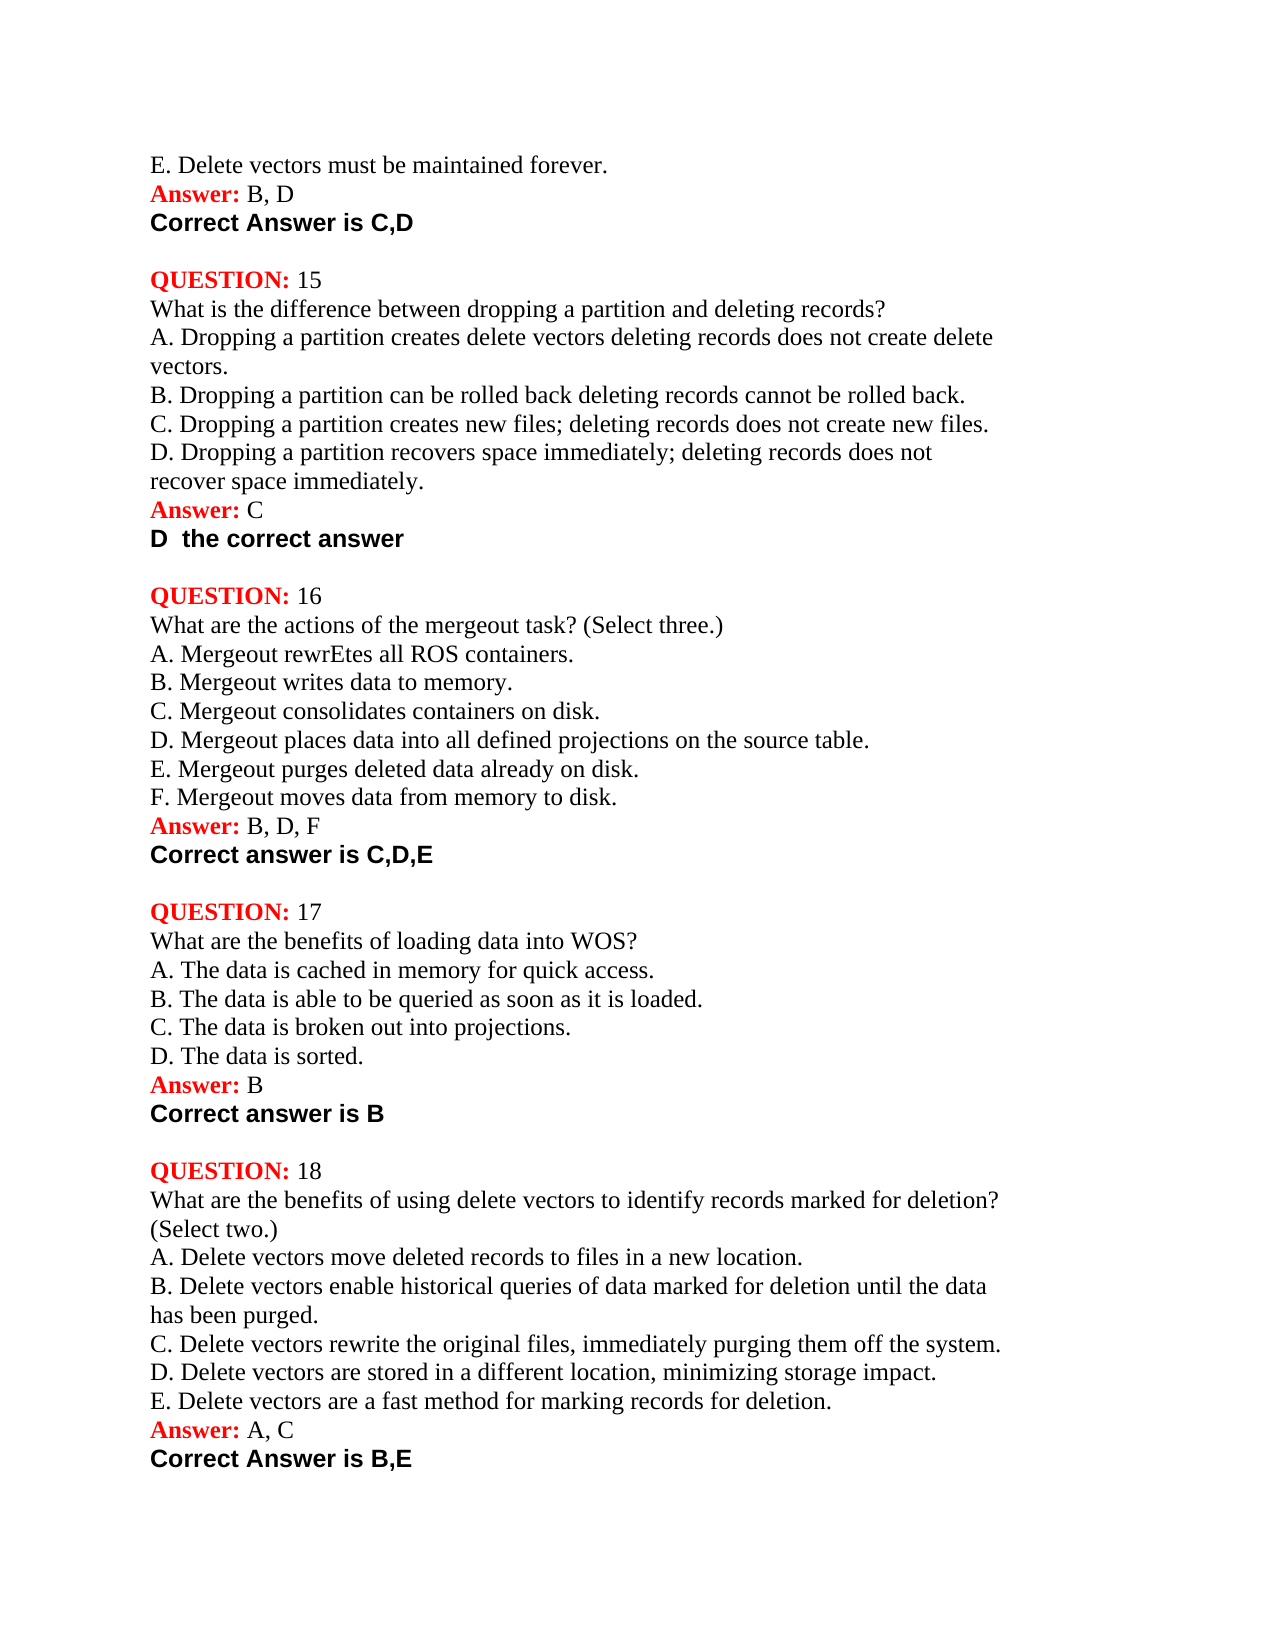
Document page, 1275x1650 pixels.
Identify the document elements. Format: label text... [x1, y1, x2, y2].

text E. Delete vectors must be maintained forever. [150, 150, 1125, 179]
text Answer: C [150, 495, 1125, 524]
text QUESTION: 17 [150, 897, 1125, 926]
text E. Delete vectors are a fast method for marking records for deletion. [150, 1386, 1125, 1415]
text D. Delete vectors are stored in a different location, minimizing storage impact. [150, 1357, 1125, 1386]
text Answer: A, C [150, 1415, 1125, 1444]
text A. Delete vectors move deleted records to files in a new location. [150, 1242, 1125, 1271]
text What are the benefits of loading data into WOS? [150, 926, 1125, 955]
text Answer: B, D [150, 179, 1125, 207]
text has been purged. [150, 1300, 1125, 1329]
text recover space immediately. [150, 466, 1125, 495]
text Correct answer is B [150, 1099, 1125, 1127]
text D the correct answer [150, 524, 1125, 552]
text QUESTION: 15 [150, 265, 1125, 294]
text C. Delete vectors rewrite the original files, immediately purging them off the system. [150, 1329, 1125, 1357]
text Correct answer is C,D,E [150, 840, 1125, 869]
text B. Mergeout writes data to memory. [150, 667, 1125, 696]
text QUESTION: 18 [150, 1156, 1125, 1185]
text A. The data is cached in memory for quick access. [150, 955, 1125, 984]
text A. Dropping a partition creates delete vectors deleting records does not create delete [150, 322, 1125, 351]
text D. Dropping a partition recovers space immediately; deleting records does not [150, 437, 1125, 466]
text QUESTION: 16 [150, 581, 1125, 610]
text F. Mergeout moves data from memory to disk. [150, 782, 1125, 811]
text Answer: B, D, F [150, 811, 1125, 840]
text What are the actions of the mergeout task? (Select three.) [150, 610, 1125, 639]
text Correct Answer is B,E [150, 1444, 1125, 1472]
text C. The data is broken out into projections. [150, 1012, 1125, 1041]
text vectors. [150, 351, 1125, 380]
text A. Mergeout rewrEtes all ROS containers. [150, 639, 1125, 667]
text What is the difference between dropping a partition and deleting records? [150, 294, 1125, 322]
text D. Mergeout places data into all defined projections on the source table. [150, 725, 1125, 754]
text What are the benefits of using delete vectors to identify records marked for deletion? [150, 1185, 1125, 1214]
text B. Delete vectors enable historical queries of data marked for deletion until the data [150, 1271, 1125, 1300]
text B. The data is able to be queried as soon as it is loaded. [150, 984, 1125, 1012]
text C. Dropping a partition creates new files; deleting records does not create new files. [150, 409, 1125, 437]
text Correct Answer is C,D [150, 207, 1125, 236]
text E. Mergeout purges deleted data already on disk. [150, 754, 1125, 782]
text D. The data is sorted. [150, 1041, 1125, 1070]
text (Select two.) [150, 1214, 1125, 1242]
text Answer: B [150, 1070, 1125, 1099]
text C. Mergeout consolidates containers on disk. [150, 696, 1125, 725]
text B. Dropping a partition can be rolled back deleting records cannot be rolled back. [150, 380, 1125, 409]
